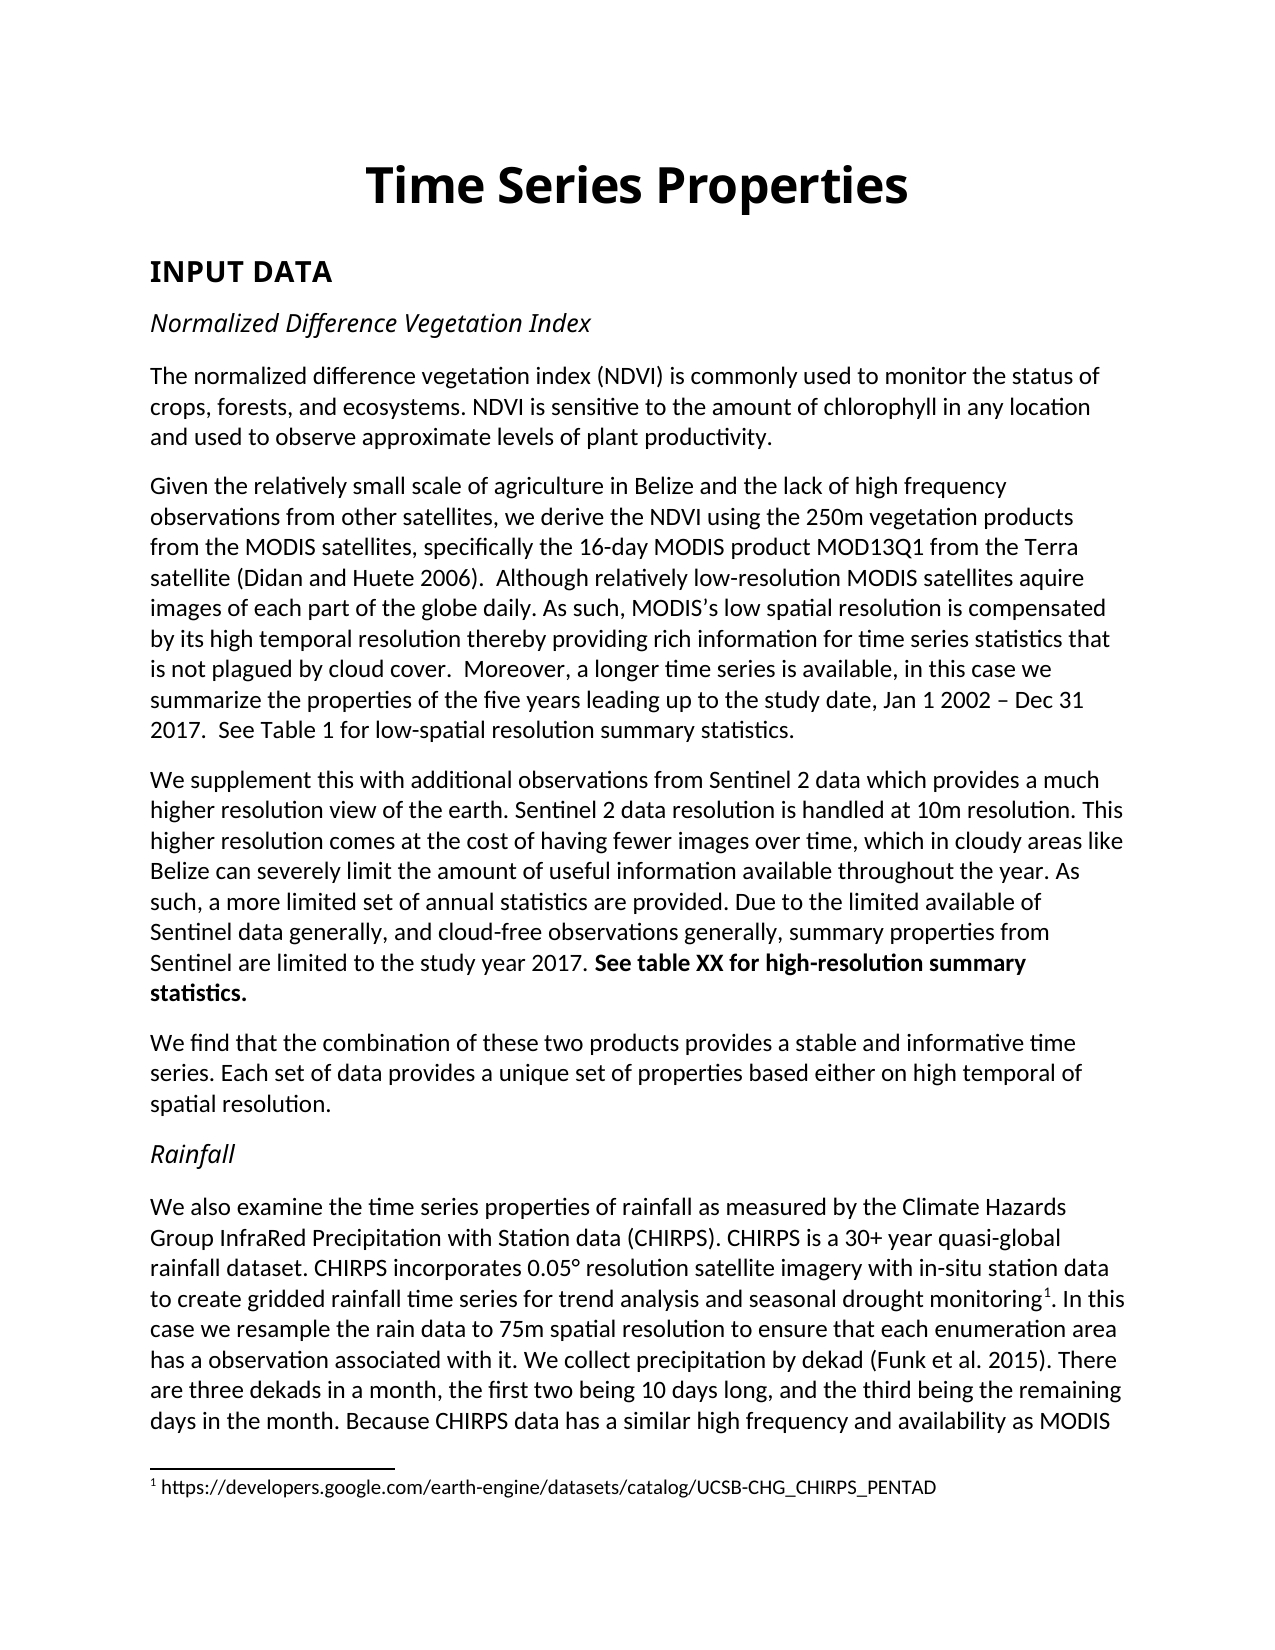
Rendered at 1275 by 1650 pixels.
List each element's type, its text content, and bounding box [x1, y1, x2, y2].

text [150, 1192, 1125, 1436]
subtitle Normalized Difference Vegetation Index [150, 306, 1125, 340]
text Given the relatively small scale of agriculture in Belize and the lack of high frequency observations from other satellites, we derive the NDVI using the 250m vegetation products from the MODIS satellites, specifically the 16-day MODIS product MOD13Q1 from the Terra satellite (Didan and Huete 2006). Although relatively low-resolution MODIS satellites aquire images of each part of the globe daily. As such, MODIS’s low spatial resolution is compensated by its high temporal resolution thereby providing rich information for time series statistics that is not plagued by cloud cover. Moreover, a longer time series is available, in this case we summarize the properties of the five years leading up to the study date, Jan 1 2002 – Dec 31 2017. See Table 1 for low-spatial resolution summary statistics. [150, 470, 1125, 745]
text The normalized difference vegetation index (NDVI) is commonly used to monitor the status of crops, forests, and ecosystems. NDVI is sensitive to the amount of chlorophyll in any location and used to observe approximate levels of plant productivity. [150, 360, 1125, 452]
subtitle Input Data [150, 251, 1125, 291]
title Time Series Properties [150, 150, 1125, 218]
subtitle Rainfall [150, 1137, 1125, 1171]
text We find that the combination of these two products provides a stable and informative time series. Each set of data provides a unique set of properties based either on high temporal of spatial resolution. [150, 1027, 1125, 1118]
text We supplement this with additional observations from Sentinel 2 data which provides a much higher resolution view of the earth. Sentinel 2 data resolution is handled at 10m resolution. This higher resolution comes at the cost of having fewer images over time, which in cloudy areas like Belize can severely limit the amount of useful information available throughout the year. As such, a more limited set of annual statistics are provided. Due to the limited available of Sentinel data generally, and cloud-free observations generally, summary properties from Sentinel are limited to the study year 2017. See table XX for high-resolution summary statistics. [150, 764, 1125, 1008]
